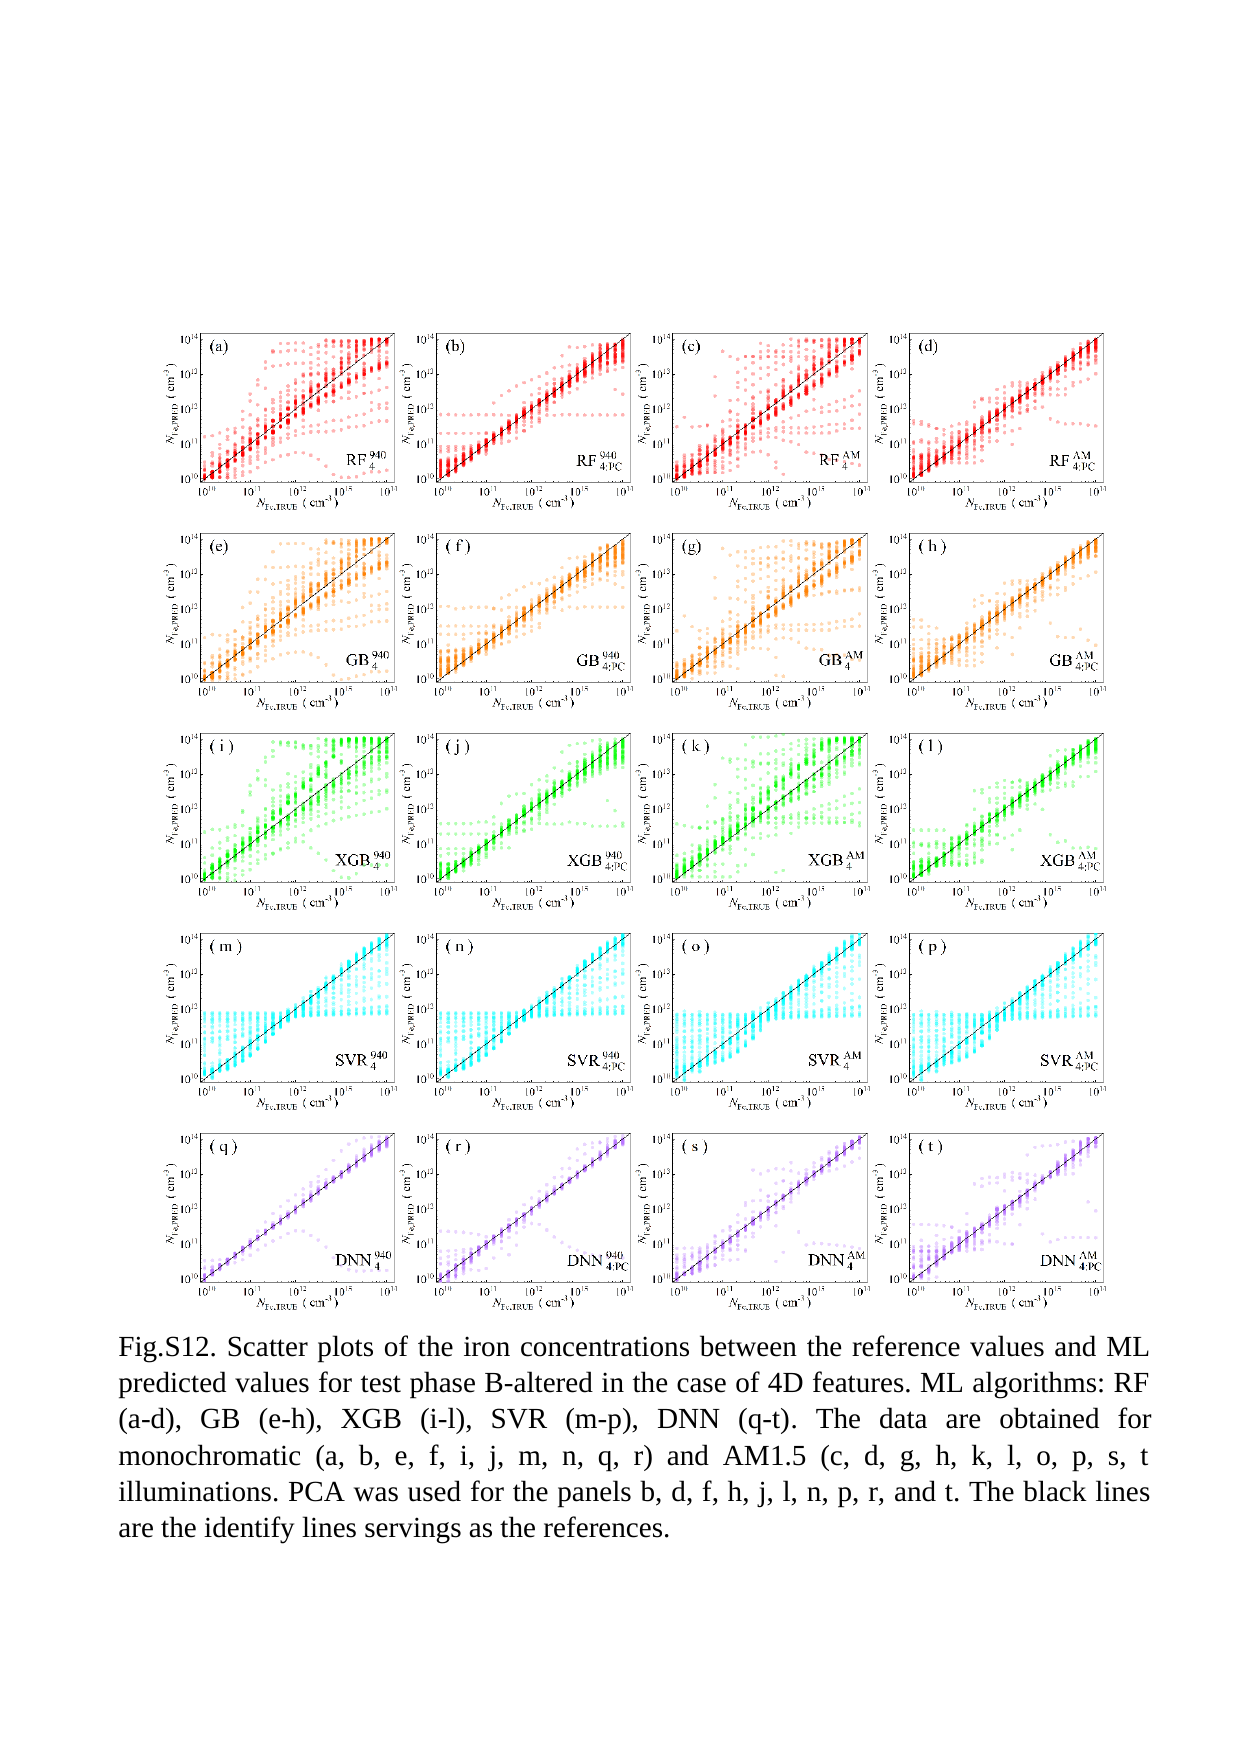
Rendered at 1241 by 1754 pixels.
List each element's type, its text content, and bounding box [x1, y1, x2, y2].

picture [162, 729, 1108, 911]
picture [162, 929, 1108, 1111]
picture [162, 1129, 1108, 1311]
picture [162, 529, 1108, 711]
picture [162, 329, 1108, 511]
text Fig.S12. Scatter plots of the iron concentrations between the reference values and ML predicted values for test phase B-altered in the case of 4D features. ML algorithms: RF (a-d), GB (e-h), XGB (i-l), SVR (m-p), DNN (q-t). The data are obtained for monochromatic (a, b, e, f, i, j, m, n, q, r) and AM1.5 (c, d, g, h, k, l, o, p, s, t illuminations. PCA was used for the panels b, d, f, h, j, l, n, p, r, and t. The black lines are the identify lines servings as the references. [118, 1329, 1152, 1544]
